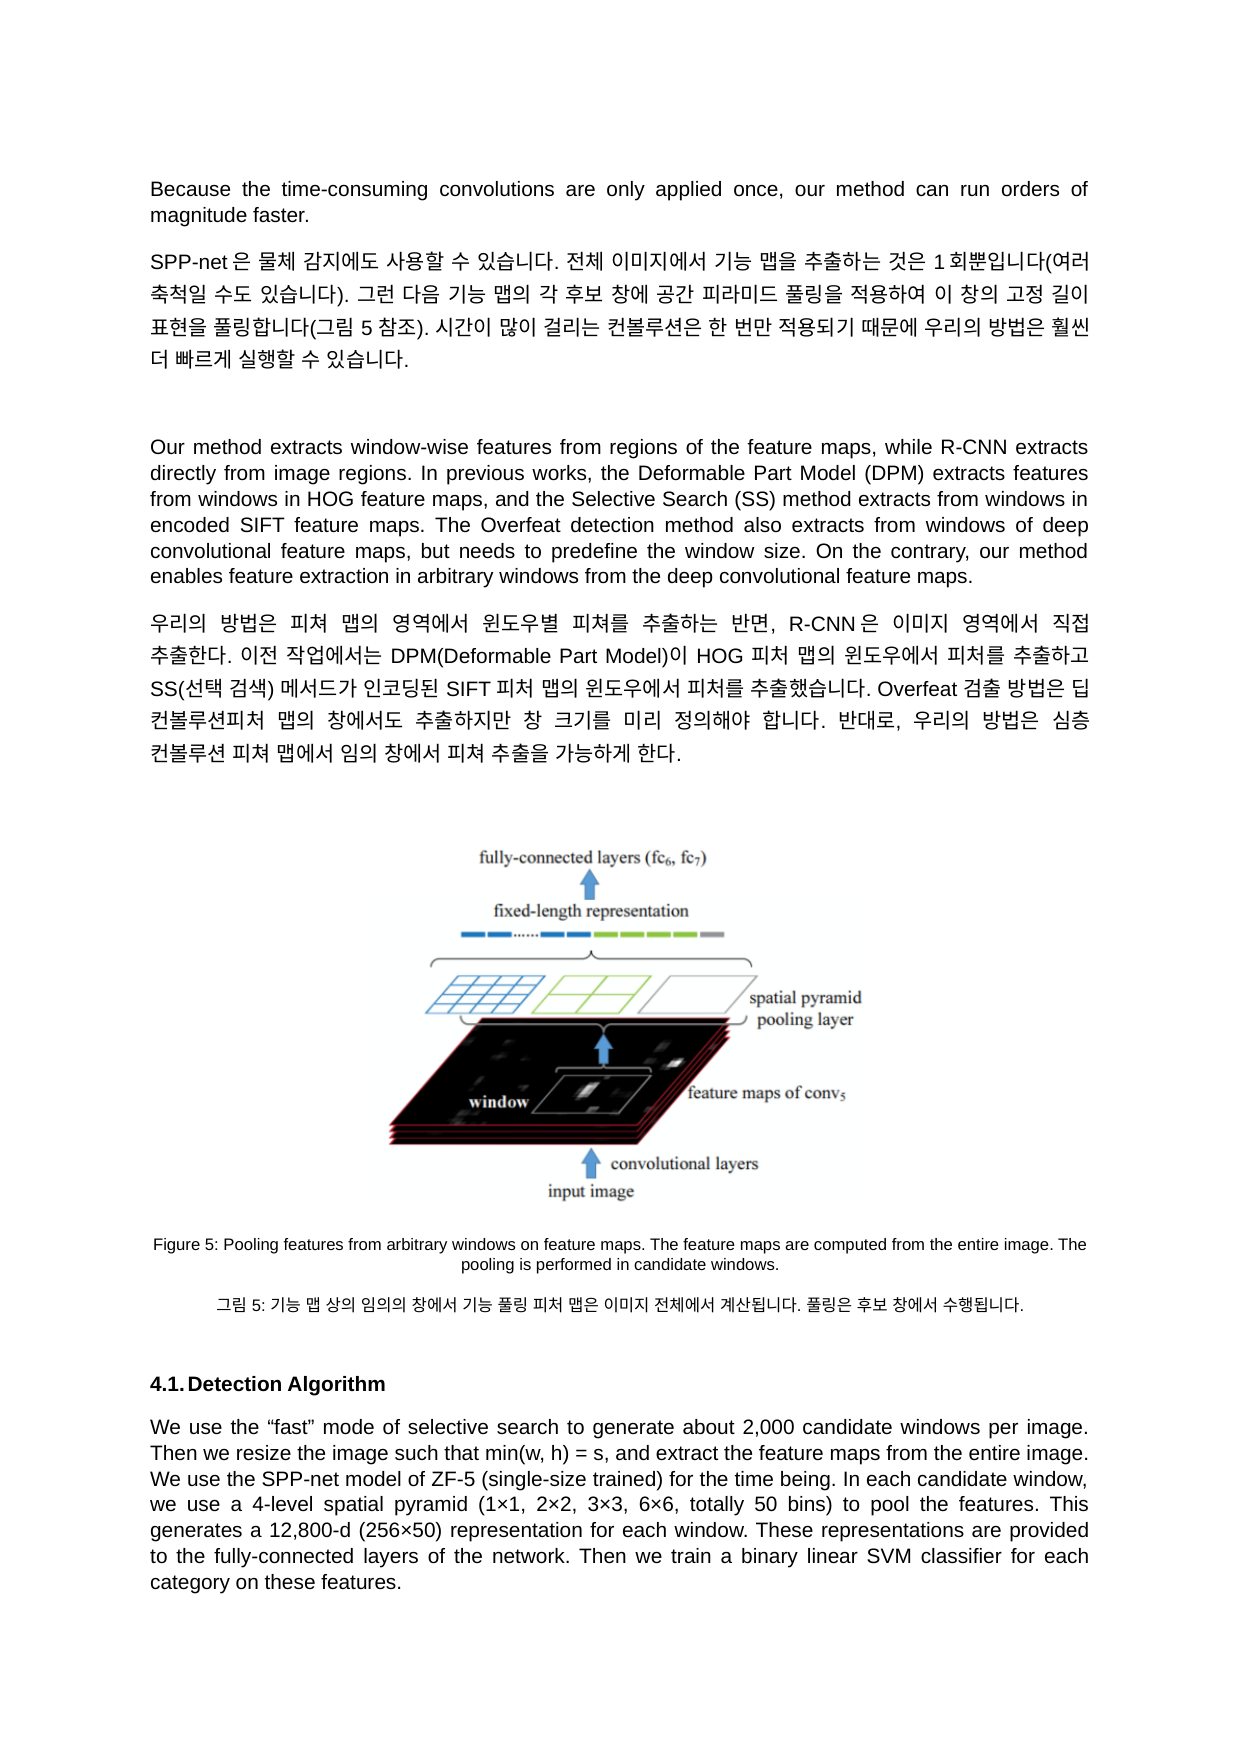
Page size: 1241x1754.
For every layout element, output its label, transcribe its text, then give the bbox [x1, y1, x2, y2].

text SPP-net은 물체 감지에도 사용할 수 있습니다. 전체 이미지에서 기능 맵을 추출하는 것은 1회뿐입니다(여러 축척일 수도 있습니다). 그런 다음 기능 맵의 각 후보 창에 공간 피라미드 풀링을 적용하여 이 창의 고정 길이 표현을 풀링합니다(그림 5 참조). 시간이 많이 걸리는 컨볼루션은 한 번만 적용되기 때문에 우리의 방법은 훨씬 더 빠르게 실행할 수 있습니다. [150, 246, 1090, 373]
text We use the “fast” mode of selective search to generate about 2,000 candidate windows per image. Then we resize the image such that min(w, h) = s, and extract the feature maps from the entire image. We use the SPP-net model of ZF-5 (single-size trained) for the time being. In each candidate window, we use a 4-level spatial pyramid (1×1, 2×2, 3×3, 6×6, totally 50 bins) to pool the features. This generates a 12,800-d (256×50) representation for each window. These representations are provided to the fully-connected layers of the network. Then we train a binary linear SVM classifier for each category on these features. [150, 1415, 1090, 1594]
text Our method extracts window-wise features from regions of the feature maps, while R-CNN extracts directly from image regions. In previous works, the Deformable Part Model (DPM) extracts features from windows in HOG feature maps, and the Selective Search (SS) method extracts from windows in encoded SIFT feature maps. The Overfeat detection method also extracts from windows of deep convolutional feature maps, but needs to predefine the window size. On the contrary, our method enables feature extraction in arbitrary windows from the deep convolutional feature maps. [150, 435, 1090, 588]
text Figure 5: Pooling features from arbitrary windows on feature maps. The feature maps are computed from the entire image. The pooling is performed in candidate windows. [150, 1234, 1090, 1274]
text 우리의 방법은 피쳐 맵의 영역에서 윈도우별 피쳐를 추출하는 반면, R-CNN은 이미지 영역에서 직접 추출한다. 이전 작업에서는 DPM(Deformable Part Model)이 HOG 피처 맵의 윈도우에서 피처를 추출하고 SS(선택 검색) 메서드가 인코딩된 SIFT 피처 맵의 윈도우에서 피처를 추출했습니다. Overfeat 검출 방법은 딥 컨볼루션피처 맵의 창에서도 추출하지만 창 크기를 미리 정의해야 합니다. 반대로, 우리의 방법은 심층 컨볼루션 피쳐 맵에서 임의 창에서 피쳐 추출을 가능하게 한다. [150, 607, 1090, 767]
text 그림 5: 기능 맵 상의 임의의 창에서 기능 풀링 피처 맵은 이미지 전체에서 계산됩니다. 풀링은 후보 창에서 수행됩니다. [150, 1292, 1090, 1316]
picture [365, 828, 876, 1216]
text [150, 177, 1090, 227]
list Detection Algorithm [150, 1372, 1090, 1396]
